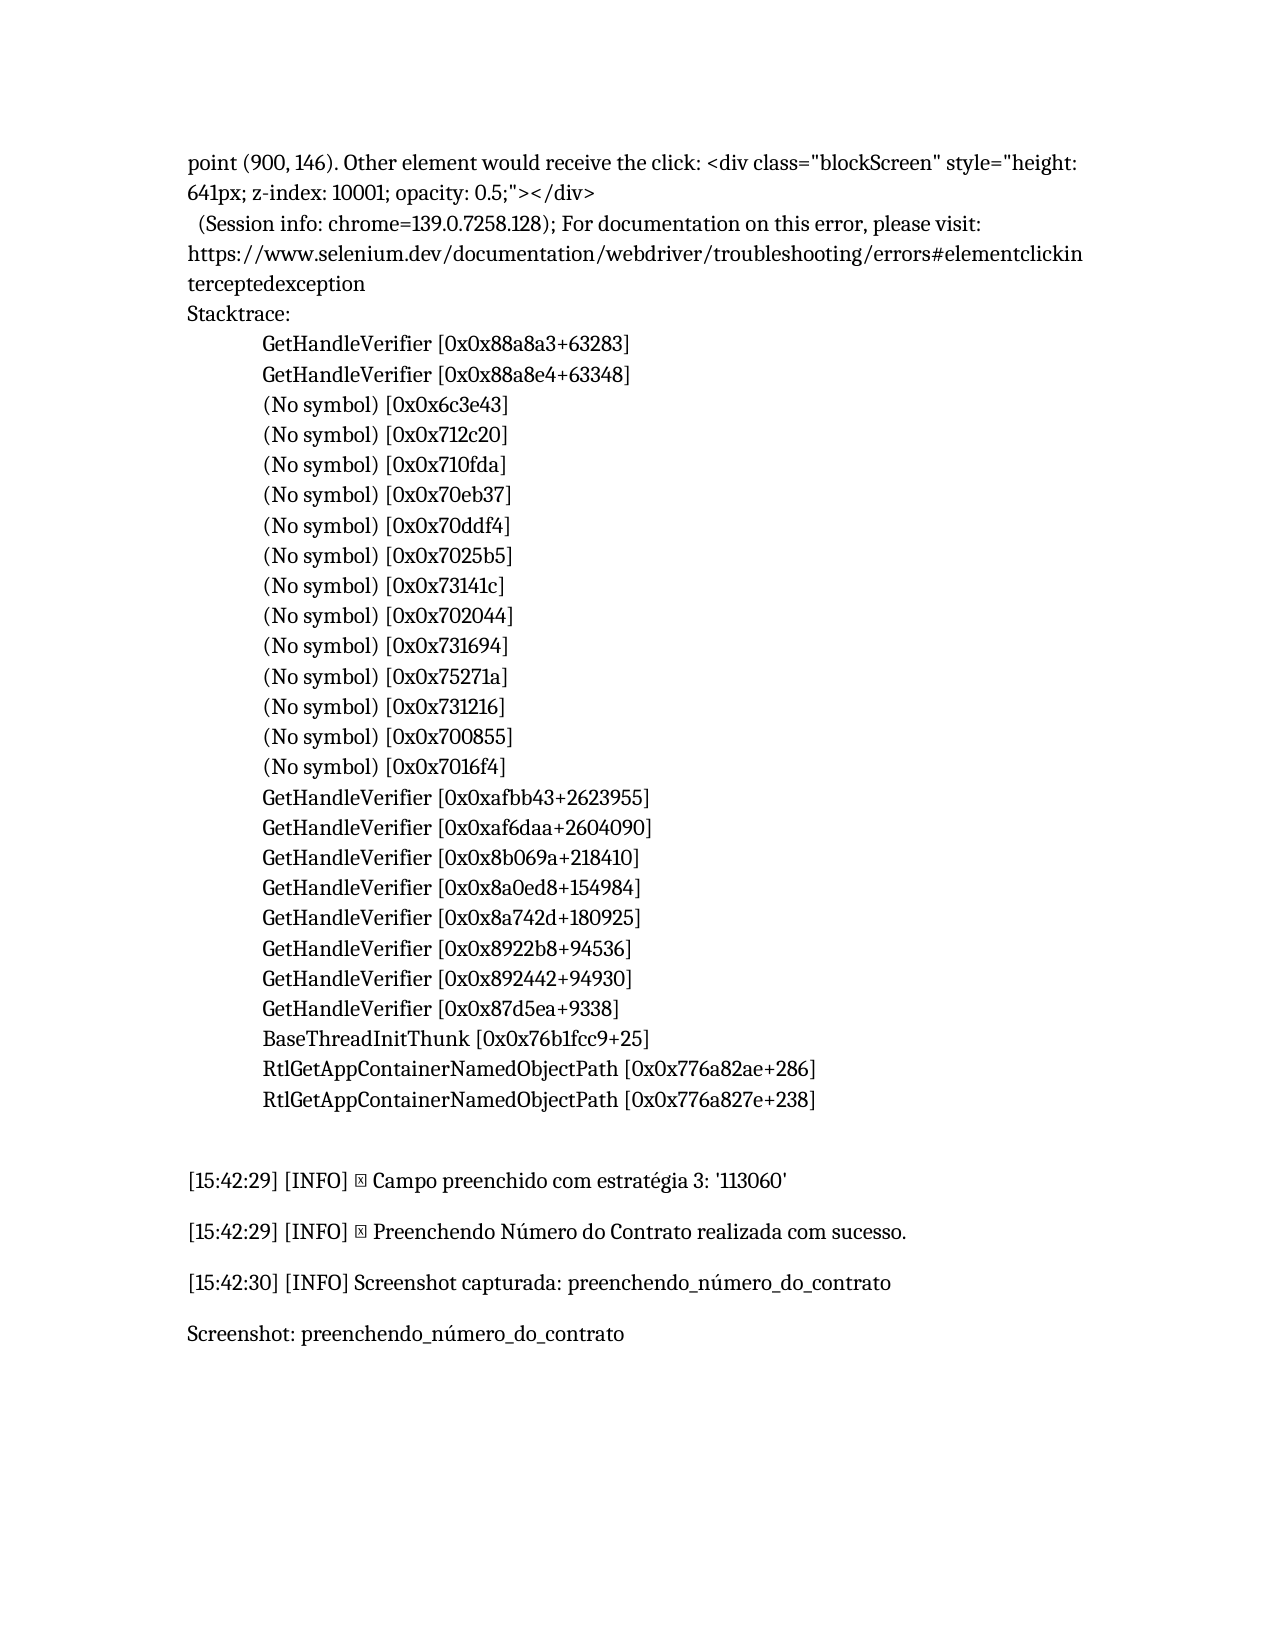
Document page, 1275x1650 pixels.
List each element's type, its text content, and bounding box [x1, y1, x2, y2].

text [15:42:29] [INFO] ✅ Preenchendo Número do Contrato realizada com sucesso. [187, 1219, 1087, 1245]
text [15:42:29] [INFO] ✅ Campo preenchido com estratégia 3: '113060' [187, 1168, 1087, 1194]
text [15:42:30] [INFO] Screenshot capturada: preenchendo_número_do_contrato [187, 1270, 1087, 1296]
text Screenshot: preenchendo_número_do_contrato [187, 1321, 1087, 1347]
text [187, 150, 1087, 1143]
